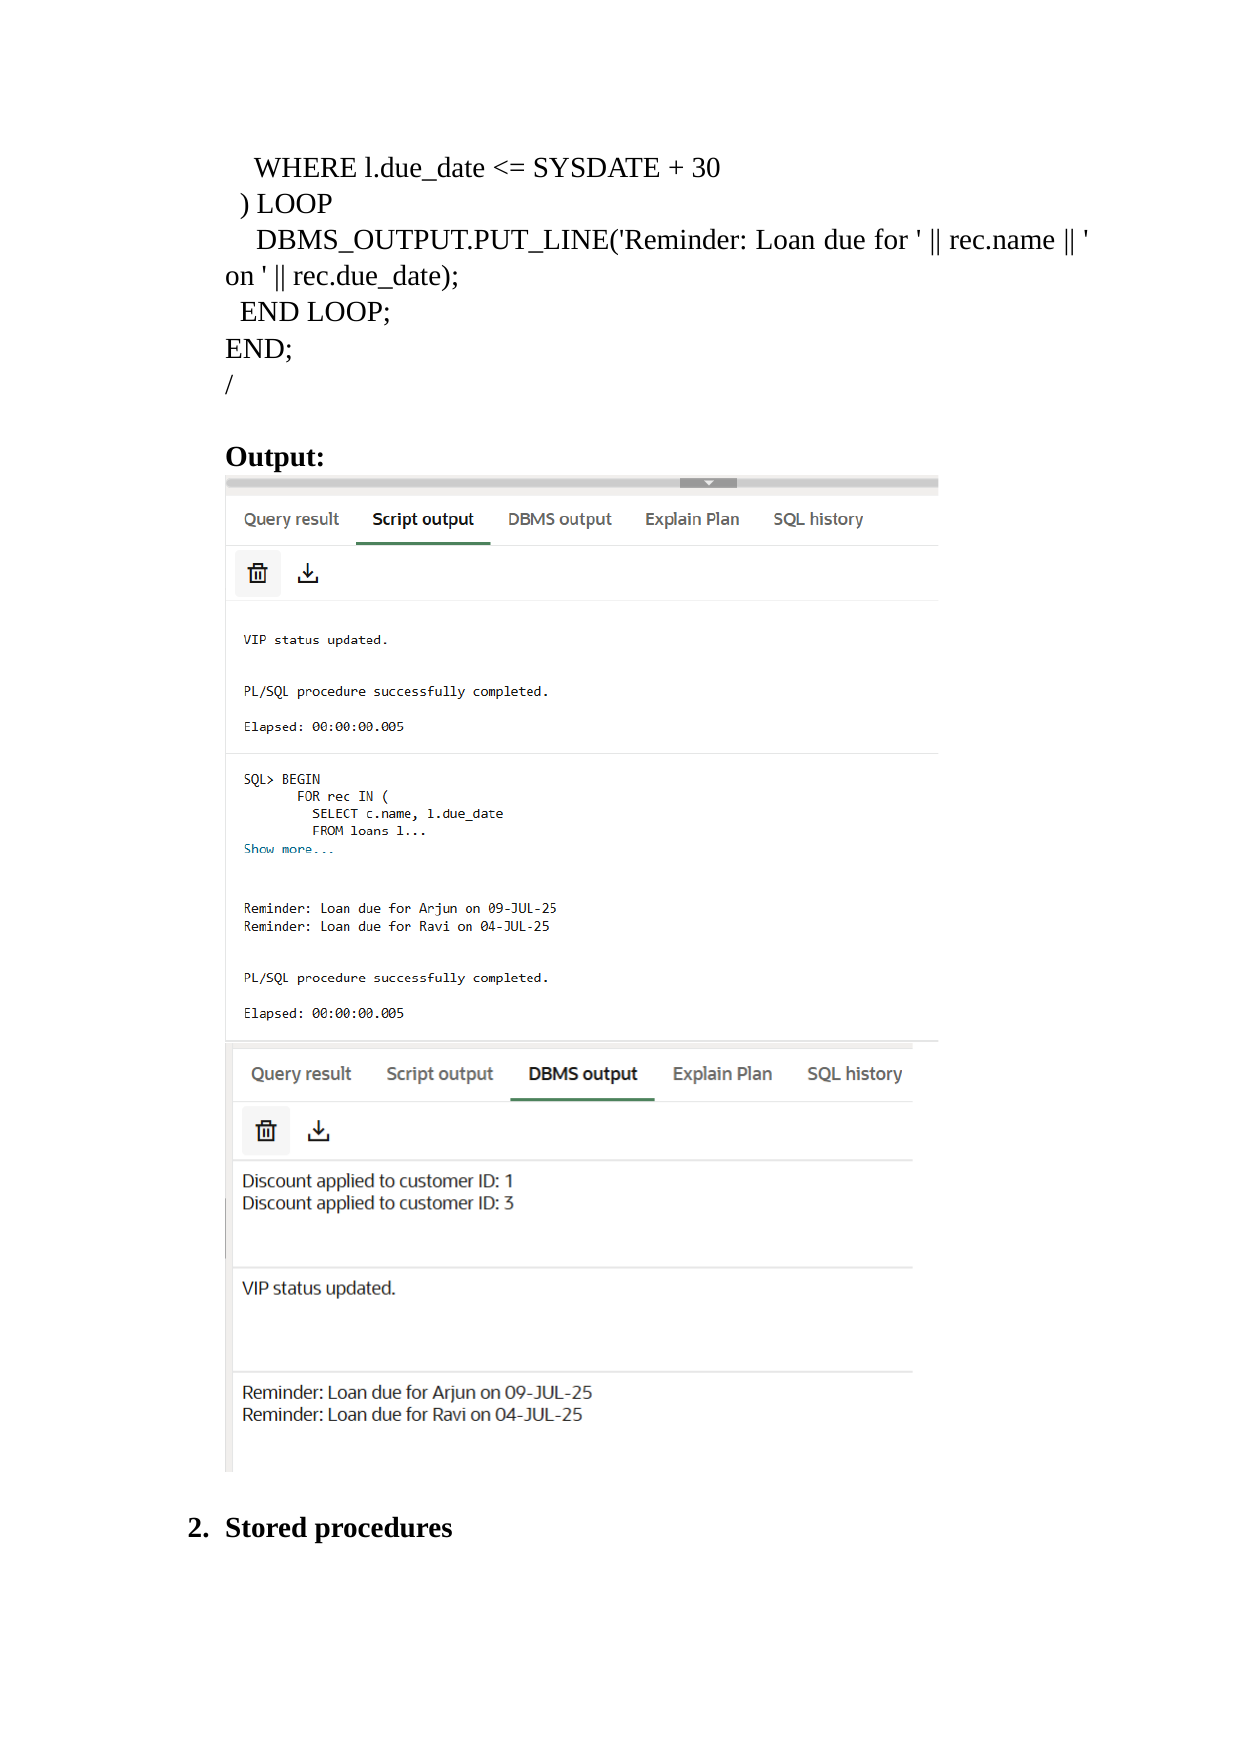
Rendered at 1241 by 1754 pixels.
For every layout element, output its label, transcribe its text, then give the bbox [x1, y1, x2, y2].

list WHERE l.due_date <= SYSDATE + 30 [225, 150, 1090, 183]
list / [225, 367, 1090, 400]
list Output: [225, 439, 1090, 473]
picture [225, 1043, 913, 1472]
picture [225, 475, 939, 1042]
list END; [225, 331, 1090, 364]
list Stored procedures [187, 1510, 1090, 1544]
list ) LOOP [225, 186, 1090, 220]
list DBMS_OUTPUT.PUT_LINE('Reminder: Loan due for ' || rec.name || ' on ' || rec.due_date); [225, 222, 1090, 292]
list END LOOP; [225, 294, 1090, 328]
